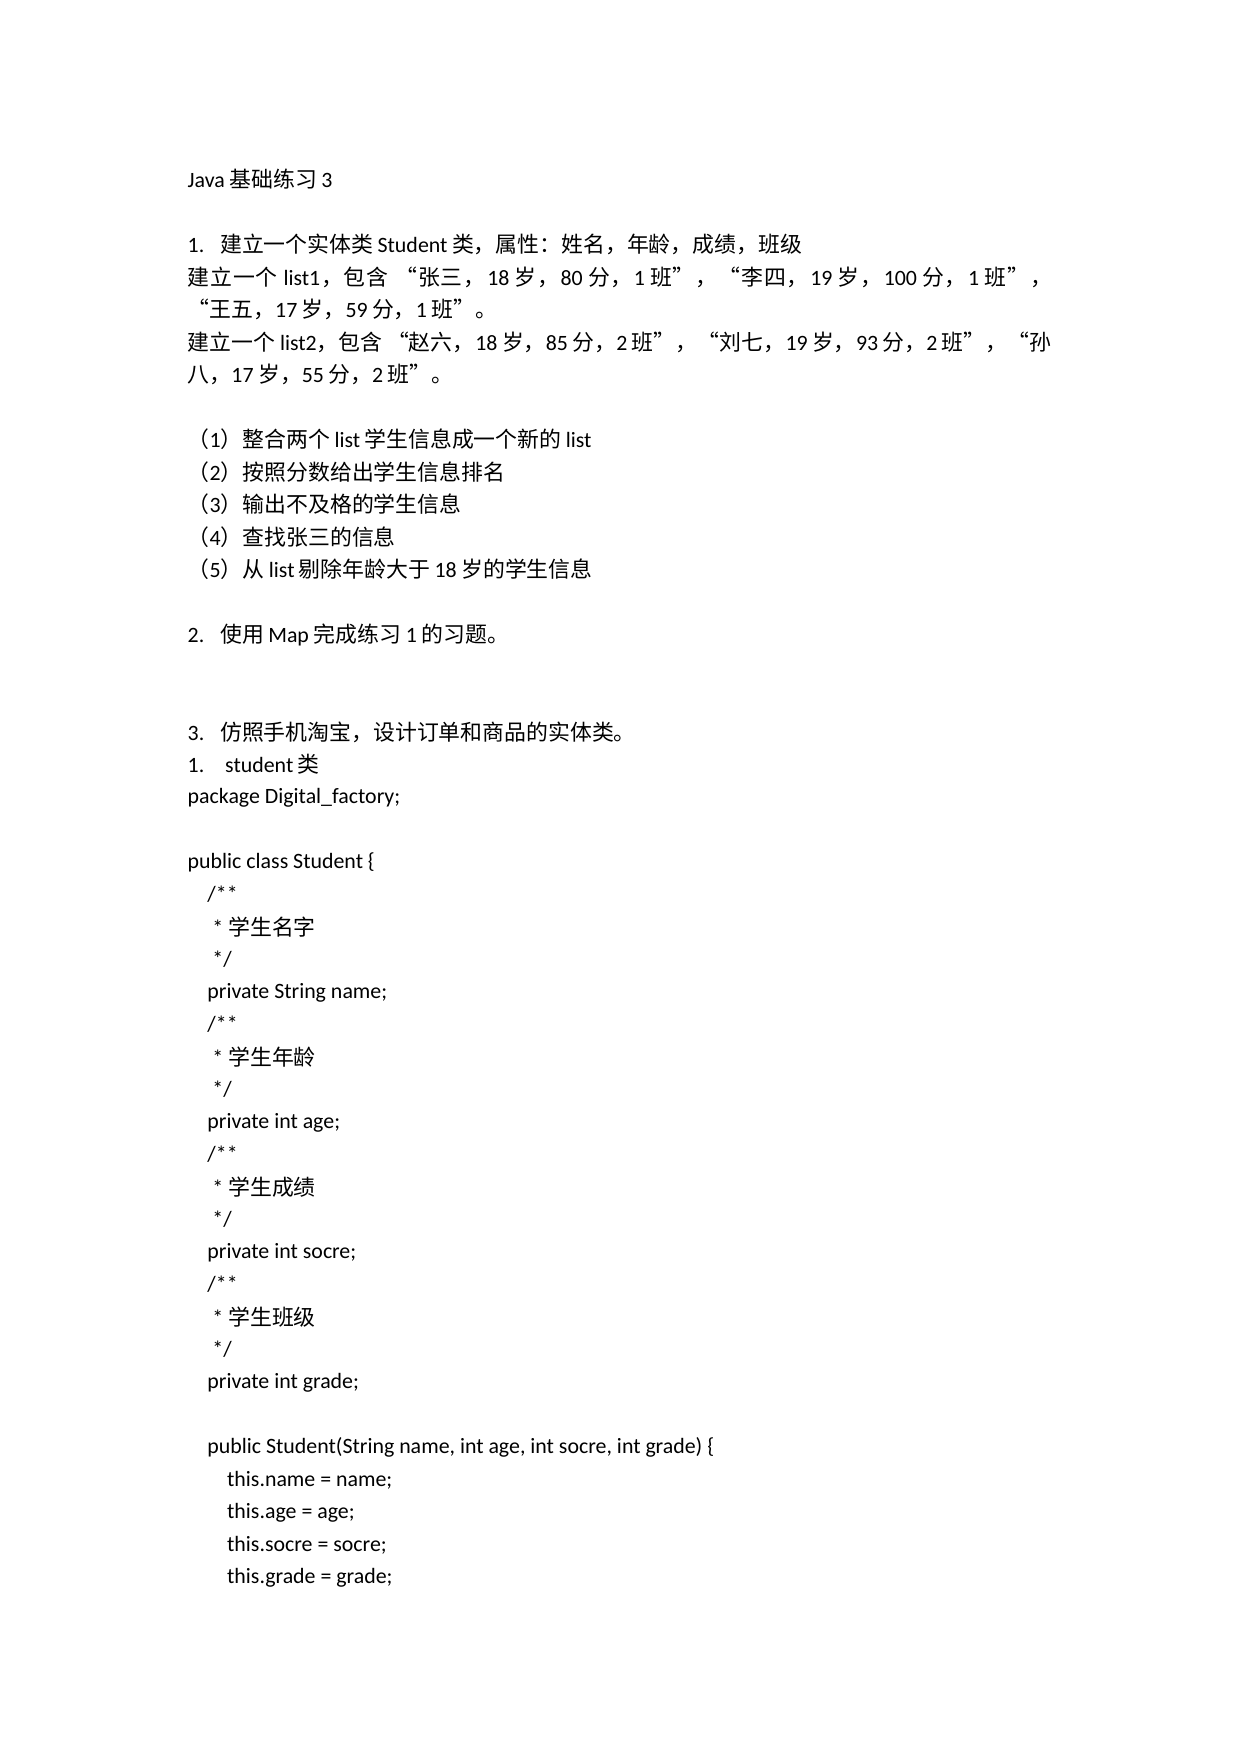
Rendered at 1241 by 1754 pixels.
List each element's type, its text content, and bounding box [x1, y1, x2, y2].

text 建立一个list1，包含 “张三，18岁，80分，1班”，“李四，19岁，100分，1班”，“王五，17岁，59分，1班”。 [187, 259, 1053, 324]
list 仿照手机淘宝，设计订单和商品的实体类。 [187, 714, 1053, 747]
text public class Student { [187, 844, 1053, 877]
text */ [187, 1072, 1053, 1104]
text Java基础练习3 [187, 162, 1053, 194]
text /** [187, 1267, 1053, 1299]
list 建立一个实体类Student类，属性：姓名，年龄，成绩，班级 [187, 227, 1053, 259]
text * 学生名字 [187, 909, 1053, 942]
text * 学生班级 [187, 1299, 1053, 1332]
list 输出不及格的学生信息 [187, 487, 1053, 519]
text 建立一个list2，包含 “赵六，18岁，85分，2班”，“刘七，19岁，93分，2班”，“孙八，17岁，55分，2班”。 [187, 324, 1053, 389]
text this.age = age; [187, 1494, 1053, 1527]
text this.grade = grade; [187, 1559, 1053, 1592]
text public Student(String name, int age, int socre, int grade) { [187, 1429, 1053, 1462]
text */ [187, 1202, 1053, 1234]
list 按照分数给出学生信息排名 [187, 454, 1053, 487]
text this.socre = socre; [187, 1527, 1053, 1559]
text private int grade; [187, 1364, 1053, 1397]
list 从list剔除年龄大于18岁的学生信息 [187, 552, 1053, 584]
text package Digital_factory; [187, 779, 1053, 812]
text /** [187, 1007, 1053, 1039]
list student类 [187, 747, 1053, 779]
text private int age; [187, 1104, 1053, 1137]
text /** [187, 1137, 1053, 1169]
text /** [187, 877, 1053, 909]
text */ [187, 942, 1053, 974]
text private String name; [187, 974, 1053, 1007]
text * 学生年龄 [187, 1039, 1053, 1072]
text * 学生成绩 [187, 1169, 1053, 1202]
list 整合两个list学生信息成一个新的list [187, 422, 1053, 454]
text private int socre; [187, 1234, 1053, 1267]
list 查找张三的信息 [187, 519, 1053, 552]
text */ [187, 1332, 1053, 1364]
text this.name = name; [187, 1462, 1053, 1494]
list 使用Map 完成练习1的习题。 [187, 617, 1053, 649]
